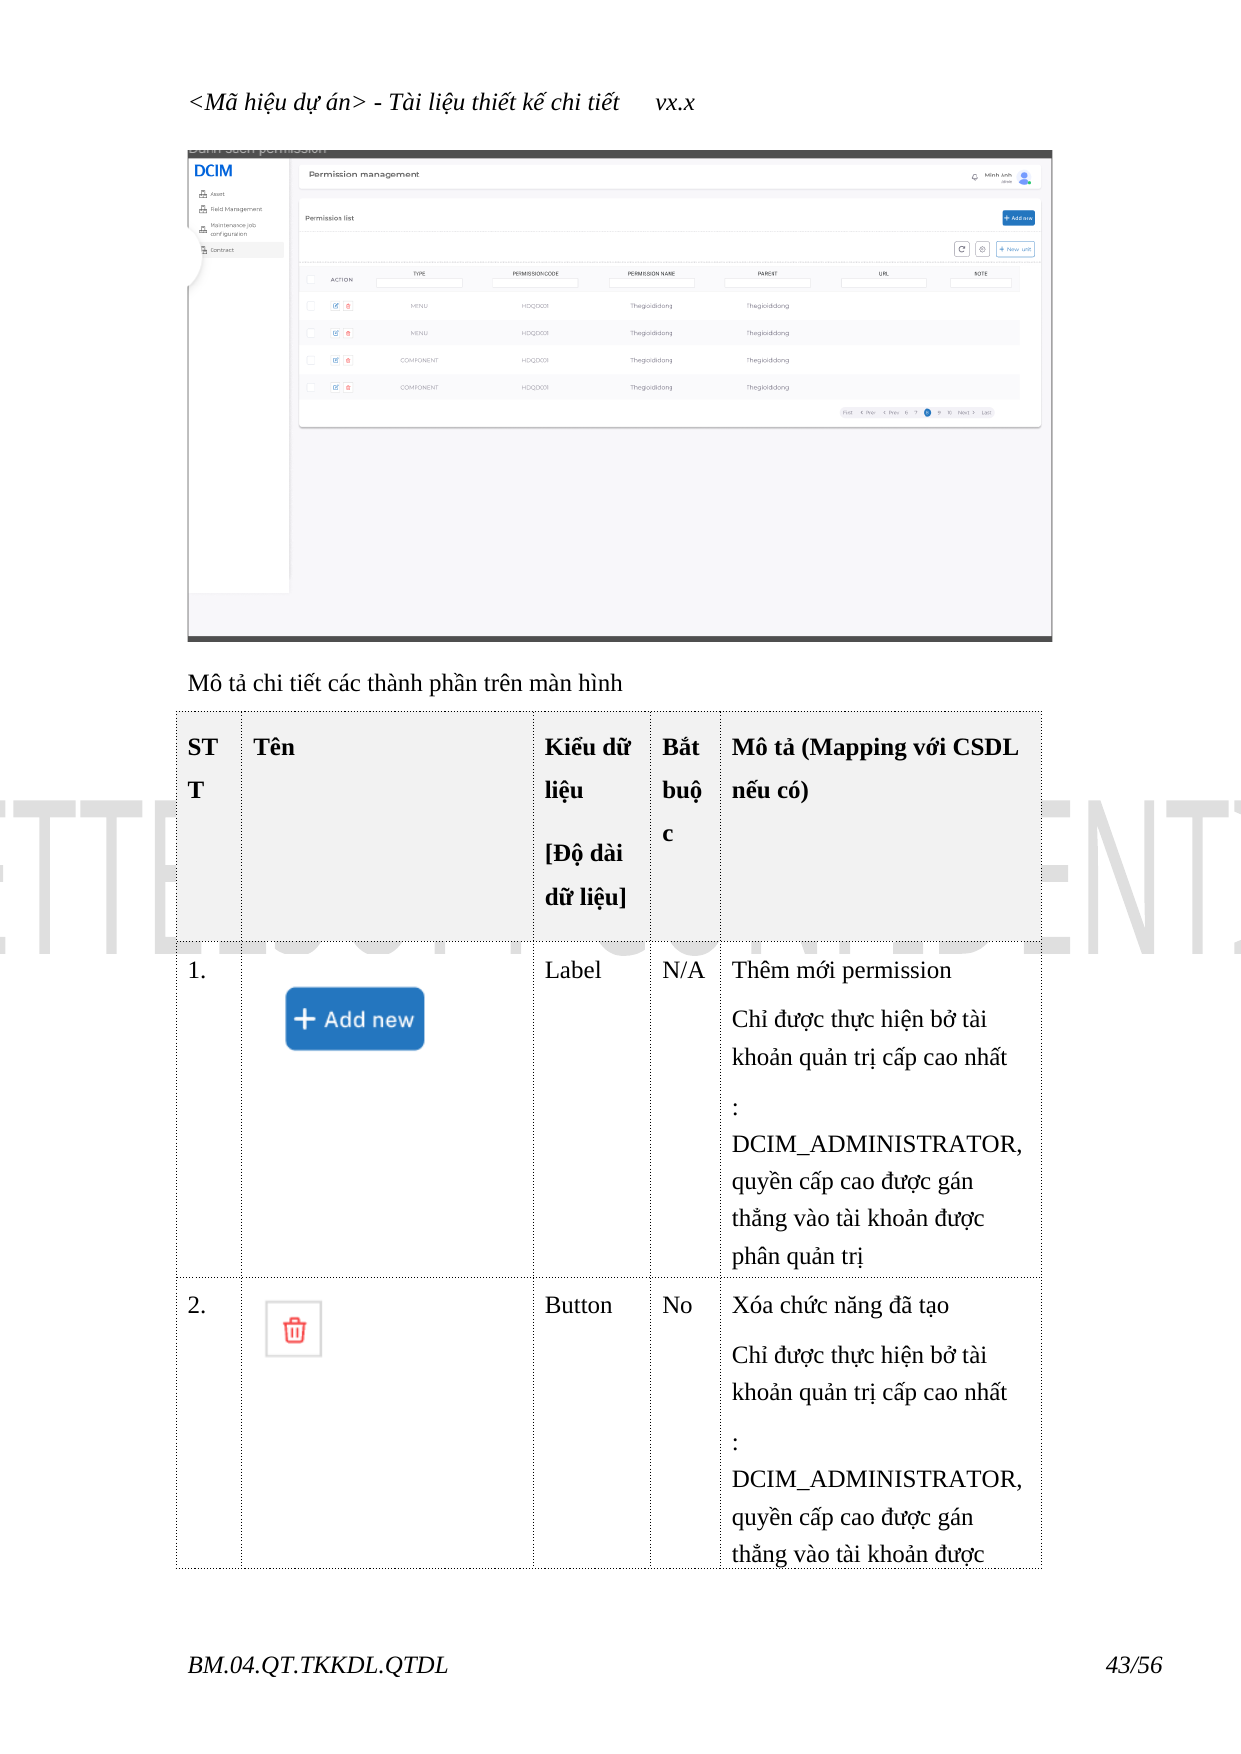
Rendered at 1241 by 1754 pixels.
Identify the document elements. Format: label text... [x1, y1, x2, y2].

text Mô tả chi tiết các thành phần trên màn hình [187, 668, 1053, 697]
table_cell [176, 1277, 242, 1568]
table_header Kiểu dữ liệu [Độ dài dữ liệu] [533, 711, 651, 941]
table_header Bắt buộc [651, 711, 720, 941]
table_cell [176, 941, 242, 1277]
table_cell [242, 941, 533, 1277]
table_header STT [176, 711, 242, 941]
table_cell Thêm mới permission Chỉ được thực hiện bở tài khoản quản trị cấp cao nhất : DCIM_ADMINISTRATOR, quyền cấp cao được gán thẳng vào tài khoản được phân quản trị [720, 941, 1041, 1277]
table_cell [242, 1277, 533, 1568]
picture [253, 954, 427, 1065]
picture [253, 1290, 326, 1374]
table_header Mô tả (Mapping với CSDL nếu có) [720, 711, 1041, 941]
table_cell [720, 1277, 1041, 1568]
table_cell Button [533, 1277, 651, 1568]
table_cell N/A [651, 941, 720, 1277]
table_cell Label [533, 941, 651, 1277]
picture [187, 150, 1053, 642]
table_header Tên [242, 711, 533, 941]
table_cell No [651, 1277, 720, 1568]
